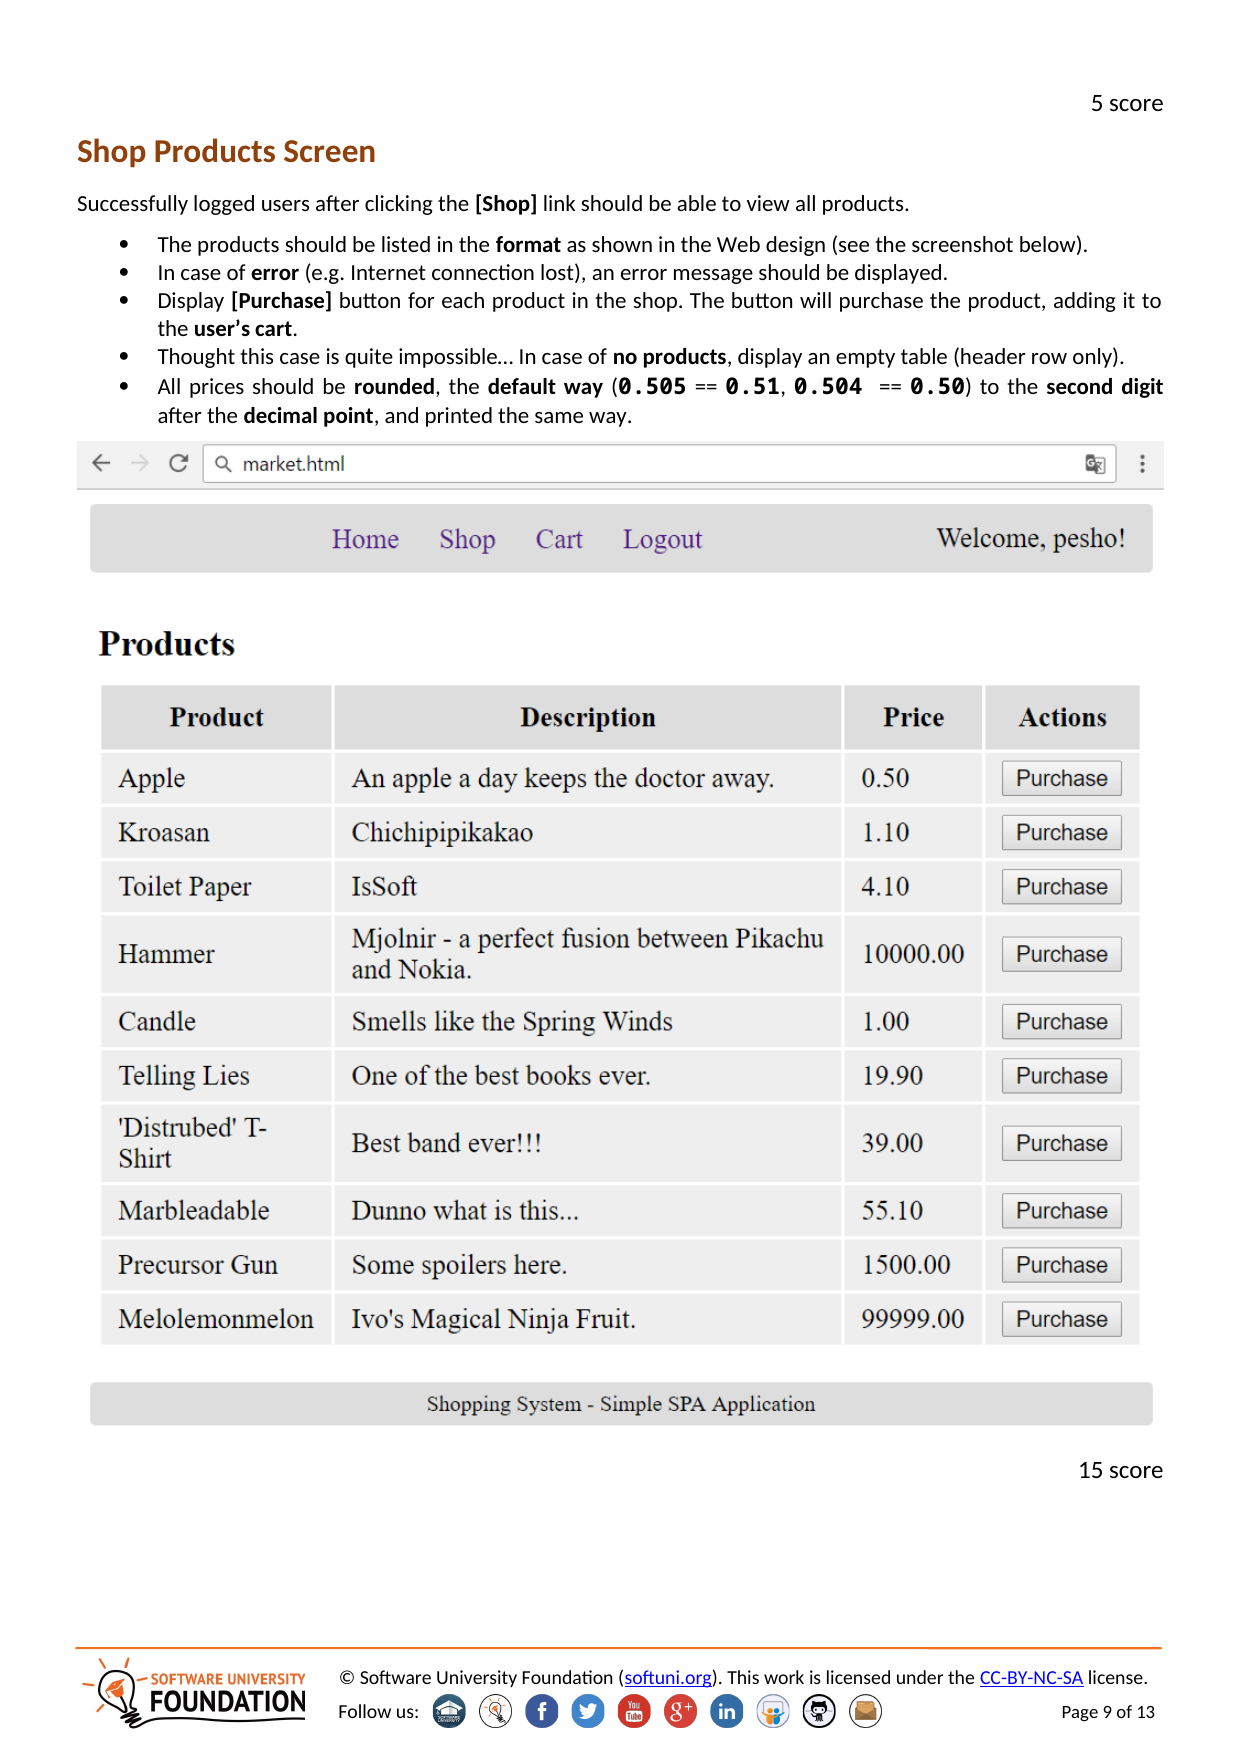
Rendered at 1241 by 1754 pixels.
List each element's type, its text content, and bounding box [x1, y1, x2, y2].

list Display [Purchase] button for each product in the shop. The button will purchase the product, adding it to the user’s cart. [120, 286, 1163, 342]
list In case of error (e.g. Internet connection lost), an error message should be displayed. [120, 258, 1163, 286]
text 5 score [152, 87, 1163, 118]
picture [571, 1694, 605, 1728]
text Successfully logged users after clicking the [Shop] link should be able to view all products. [77, 189, 1163, 217]
picture [479, 1694, 512, 1728]
picture [617, 1694, 651, 1728]
picture [849, 1694, 882, 1728]
picture [432, 1694, 466, 1728]
picture [664, 1694, 697, 1728]
picture [76, 441, 1165, 1442]
subtitle Shop Products Screen [77, 130, 1163, 171]
picture [525, 1694, 559, 1728]
picture [81, 1656, 305, 1729]
picture [710, 1694, 744, 1728]
text 15 score [152, 1454, 1163, 1485]
list Thought this case is quite impossible… In case of no products, display an empty table (header row only). [120, 342, 1163, 370]
picture [802, 1694, 836, 1728]
list The products should be listed in the format as shown in the Web design (see the screenshot below). [120, 230, 1163, 258]
list All prices should be rounded, the default way (0.505 == 0.51, 0.504 == 0.50) to the second digit after the decimal point, and printed the same way. [120, 370, 1163, 429]
picture [756, 1694, 790, 1728]
